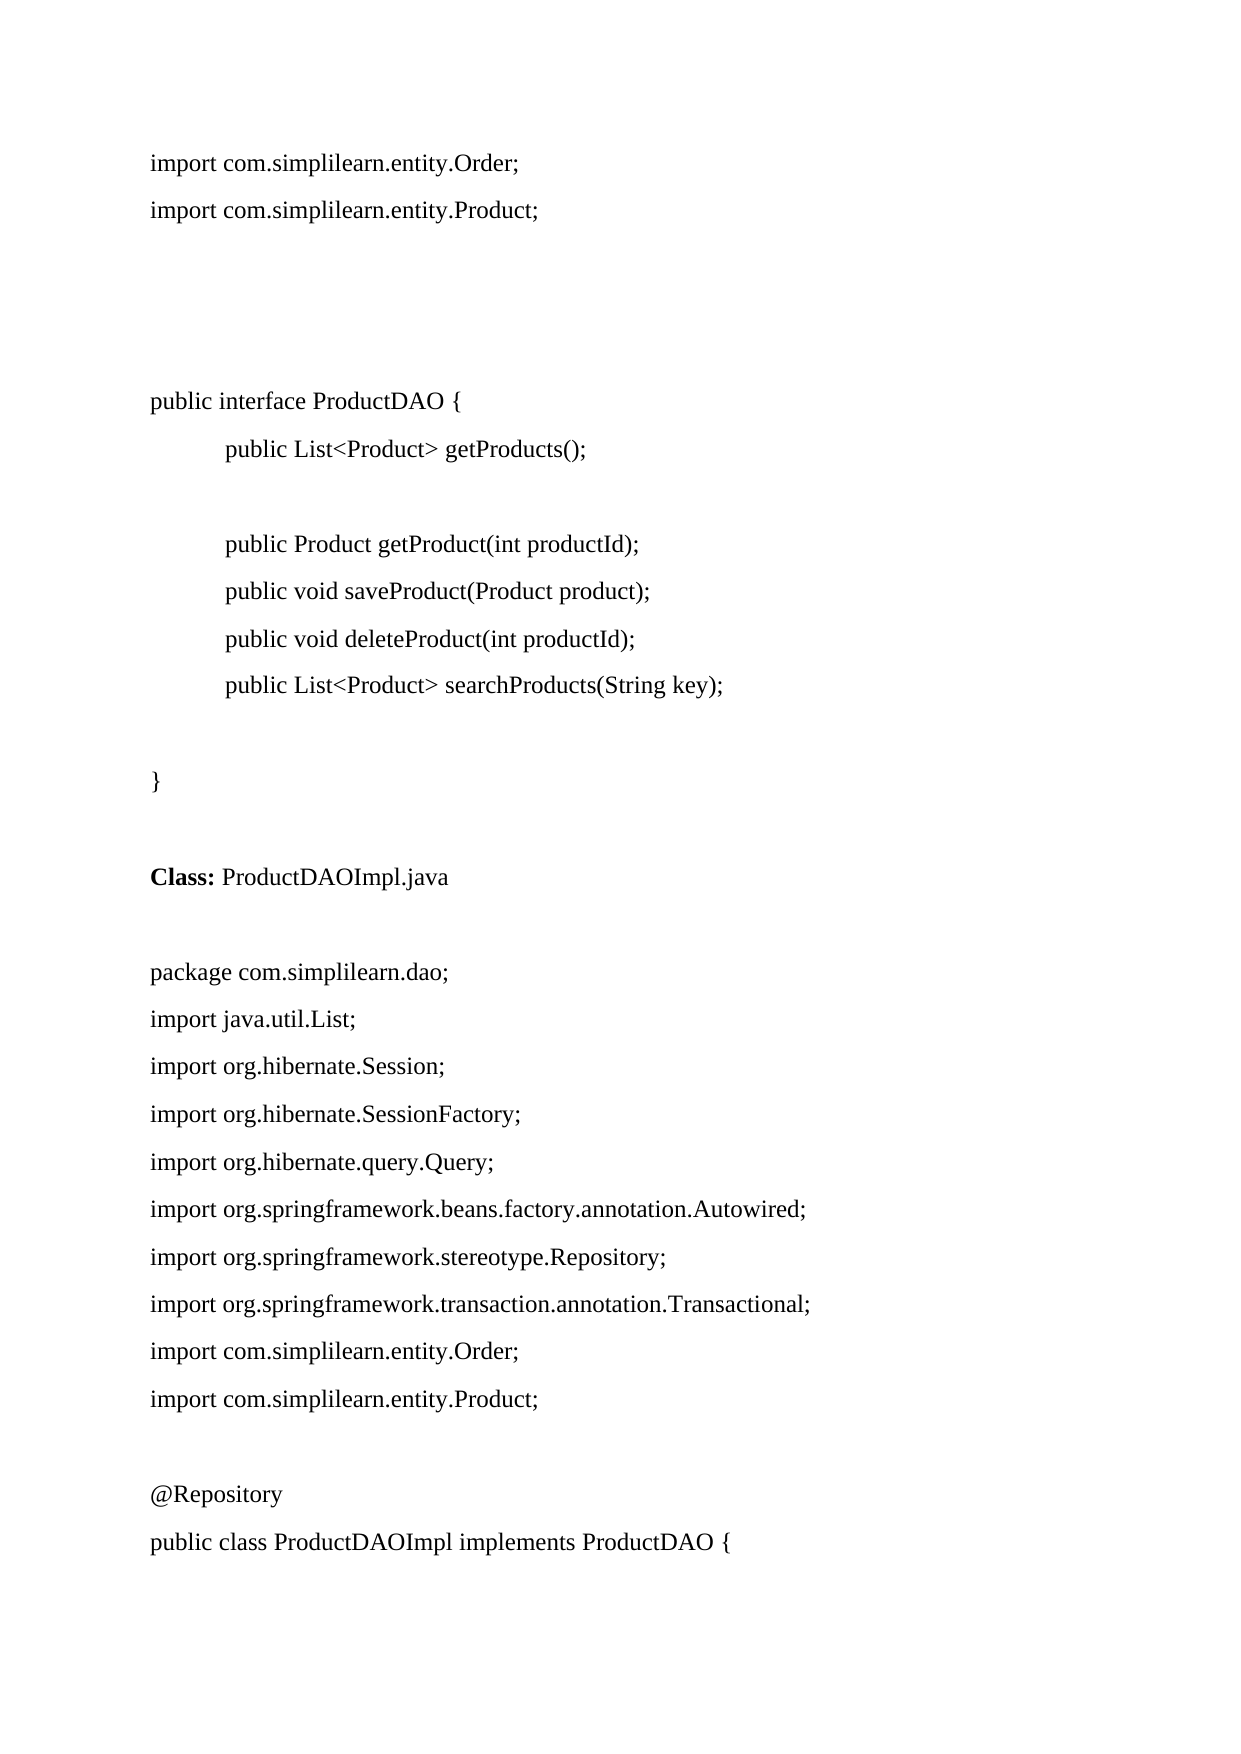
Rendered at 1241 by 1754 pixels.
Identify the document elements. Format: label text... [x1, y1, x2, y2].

text public Product getProduct(int productId); public void saveProduct(Product product); public void deleteProduct(int productId); [225, 529, 652, 652]
text public List<Product> searchProducts(String key); [225, 671, 1098, 700]
text import org.hibernate.Session; [150, 1052, 1098, 1080]
text public List<Product> getProducts(); [225, 434, 1098, 462]
text package com.simplilearn.dao; import java.util.List; [150, 957, 451, 1033]
text Class: ProductDAOImpl.java [150, 862, 1098, 890]
text import com.simplilearn.entity.Order; import com.simplilearn.entity.Product; [150, 148, 539, 224]
text public interface ProductDAO { [150, 386, 1098, 414]
text import com.simplilearn.entity.Product; [150, 1384, 1098, 1413]
text public class ProductDAOImpl implements ProductDAO { [150, 1527, 1098, 1556]
text } [150, 766, 1098, 795]
text import org.springframework.transaction.annotation.Transactional; import com.simplilearn.entity.Order; [150, 1289, 813, 1365]
text import org.hibernate.SessionFactory; import org.hibernate.query.Query; [150, 1099, 523, 1176]
text import org.springframework.beans.factory.annotation.Autowired; import org.springframework.stereotype.Repository; [150, 1194, 808, 1270]
text @Repository [150, 1479, 1098, 1508]
